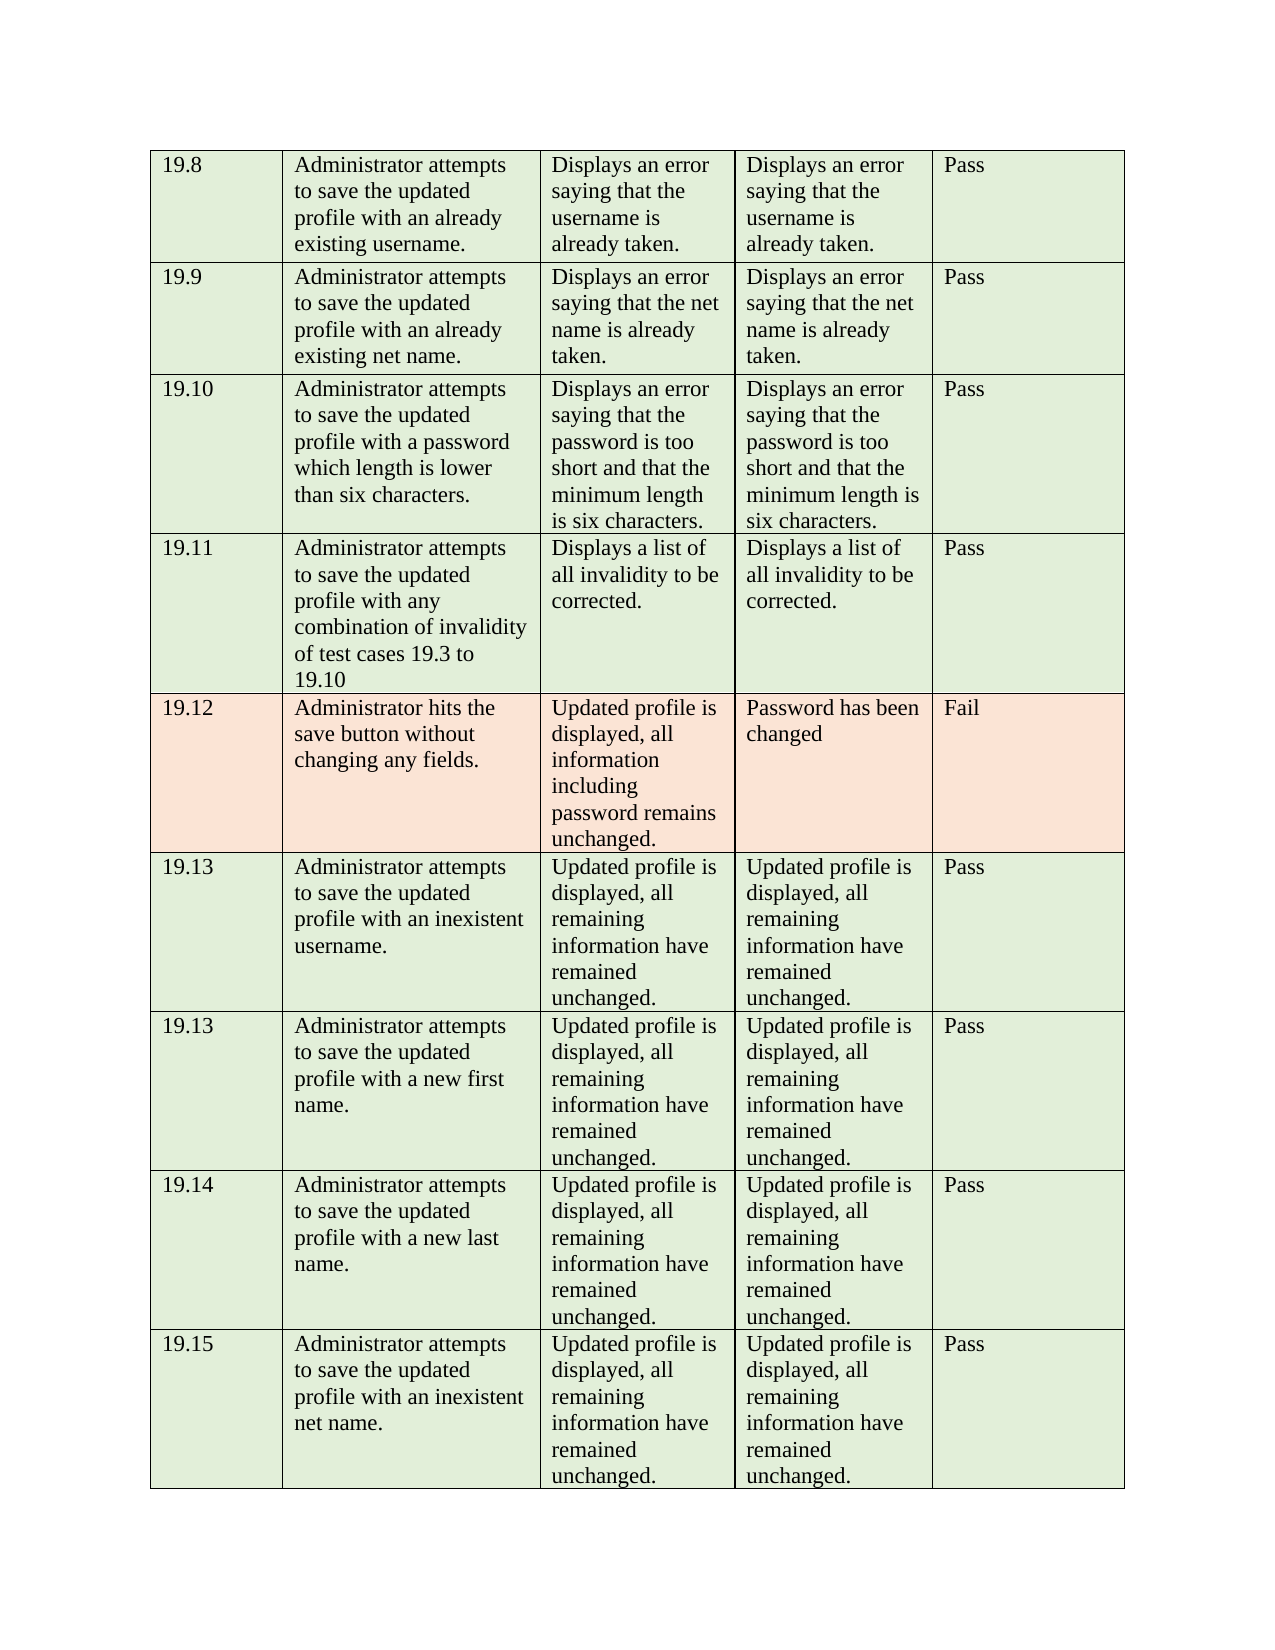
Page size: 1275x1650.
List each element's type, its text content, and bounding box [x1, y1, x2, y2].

table_cell Fail [933, 694, 1124, 852]
table_cell Administrator hits the save button without changing any fields. [283, 694, 540, 852]
table_cell 19.11 [151, 534, 282, 692]
table_cell 19.13 [151, 1012, 282, 1170]
table_cell Updated profile is displayed, all remaining information have remained unchanged. [736, 1012, 932, 1170]
table_cell Displays an error saying that the username is already taken. [541, 151, 734, 262]
table_cell Updated profile is displayed, all remaining information have remained unchanged. [736, 853, 932, 1011]
table_cell Updated profile is displayed, all remaining information have remained unchanged. [736, 1330, 932, 1488]
table_cell Displays an error saying that the username is already taken. [736, 151, 932, 262]
table_cell Updated profile is displayed, all remaining information have remained unchanged. [541, 1330, 734, 1488]
table_cell Updated profile is displayed, all remaining information have remained unchanged. [541, 1012, 734, 1170]
table_cell Pass [933, 1012, 1124, 1170]
table_cell Displays an error saying that the password is too short and that the minimum length is six characters. [541, 375, 734, 533]
table_cell Updated profile is displayed, all remaining information have remained unchanged. [541, 853, 734, 1011]
table_cell Pass [933, 1330, 1124, 1488]
table_cell Updated profile is displayed, all remaining information have remained unchanged. [736, 1171, 932, 1329]
table_cell Displays an error saying that the net name is already taken. [736, 263, 932, 374]
table_cell Pass [933, 375, 1124, 533]
table_cell 19.14 [151, 1171, 282, 1329]
table_cell Pass [933, 853, 1124, 1011]
table_cell 19.10 [151, 375, 282, 533]
table_cell 19.9 [151, 263, 282, 374]
table_cell 19.8 [151, 151, 282, 262]
table_cell Password has been changed [736, 694, 932, 852]
table_cell Displays an error saying that the password is too short and that the minimum length is six characters. [736, 375, 932, 533]
table_cell Pass [933, 151, 1124, 262]
table_cell Administrator attempts to save the updated profile with a password which length is lower than six characters. [283, 375, 540, 533]
table_cell Pass [933, 1171, 1124, 1329]
table_cell 19.12 [151, 694, 282, 852]
table_cell Administrator attempts to save the updated profile with an already existing username. [283, 151, 540, 262]
table_cell 19.13 [151, 853, 282, 1011]
table_cell Administrator attempts to save the updated profile with an inexistent username. [283, 853, 540, 1011]
table_cell Administrator attempts to save the updated profile with a new last name. [283, 1171, 540, 1329]
table_cell Updated profile is displayed, all remaining information have remained unchanged. [541, 1171, 734, 1329]
table_cell Administrator attempts to save the updated profile with a new first name. [283, 1012, 540, 1170]
table_cell Administrator attempts to save the updated profile with any combination of invalidity of test cases 19.3 to 19.10 [283, 534, 540, 692]
table_cell Administrator attempts to save the updated profile with an inexistent net name. [283, 1330, 540, 1488]
table_cell Displays a list of all invalidity to be corrected. [736, 534, 932, 692]
table_cell Administrator attempts to save the updated profile with an already existing net name. [283, 263, 540, 374]
table_cell Displays a list of all invalidity to be corrected. [541, 534, 734, 692]
table_cell Displays an error saying that the net name is already taken. [541, 263, 734, 374]
table_cell 19.15 [151, 1330, 282, 1488]
table_cell Pass [933, 534, 1124, 692]
table_cell Updated profile is displayed, all information including password remains unchanged. [541, 694, 734, 852]
table_cell Pass [933, 263, 1124, 374]
